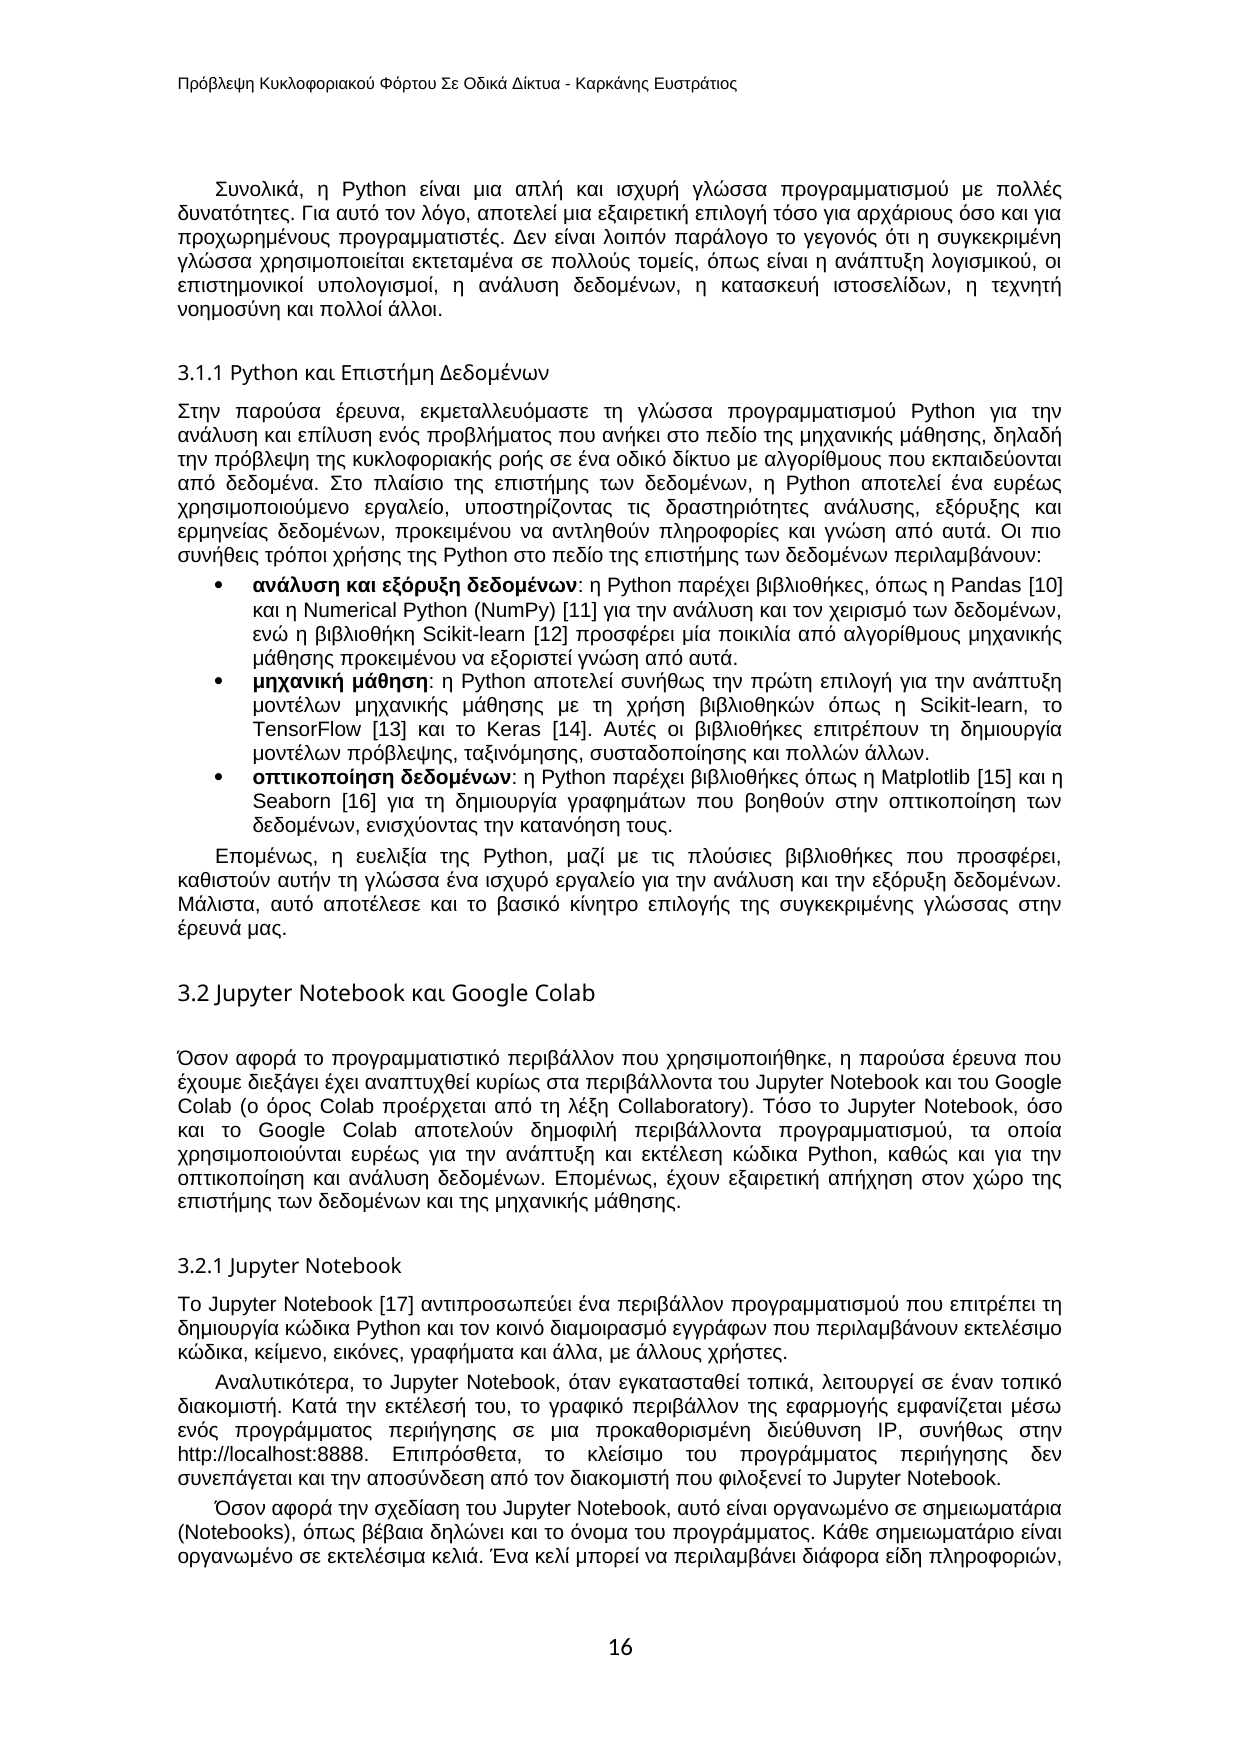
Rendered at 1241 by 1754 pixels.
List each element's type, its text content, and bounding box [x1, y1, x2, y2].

text Το Jupyter Notebook αντιπροσωπεύει ένα περιβάλλον προγραμματισμού που επιτρέπει τη δημιουργία κώδικα Python και τον κοινό διαμοιρασμό εγγράφων που περιλαμβάνουν εκτελέσιμο κώδικα, κείμενο, εικόνες, γραφήματα και άλλα, με άλλους χρήστες. [177, 1292, 1063, 1363]
text 3.2 Jupyter Notebook και Google Colab [177, 977, 1063, 1008]
list οπτικοποίηση δεδομένων: η Python παρέχει βιβλιοθήκες όπως η Matplotlib και η Seaborn για τη δημιουργία γραφημάτων που βοηθούν στην οπτικοποίηση των δεδομένων, ενισχύοντας την κατανόηση τους. [215, 765, 1063, 837]
text Επομένως, η ευελιξία της Python, μαζί με τις πλούσιες βιβλιοθήκες που προσφέρει, καθιστούν αυτήν τη γλώσσα ένα ισχυρό εργαλείο για την ανάλυση και την εξόρυξη δεδομένων. Μάλιστα, αυτό αποτέλεσε και το βασικό κίνητρο επιλογής της συγκεκριμένης γλώσσας στην έρευνά μας. [177, 843, 1063, 939]
text 3.2.1 Jupyter Notebook [177, 1251, 1063, 1279]
text Στην παρούσα έρευνα, εκμεταλλευόμαστε τη γλώσσα προγραμματισμού Python για την ανάλυση και επίλυση ενός προβλήματος που ανήκει στο πεδίο της μηχανικής μάθησης, δηλαδή την πρόβλεψη της κυκλοφοριακής ροής σε ένα οδικό δίκτυο με αλγορίθμους που εκπαιδεύονται από δεδομένα. Στο πλαίσιο της επιστήμης των δεδομένων, η Python αποτελεί ένα ευρέως χρησιμοποιούμενο εργαλείο, υποστηρίζοντας τις δραστηριότητες ανάλυσης, εξόρυξης και ερμηνείας δεδομένων, προκειμένου να αντληθούν πληροφορίες και γνώση από αυτά. Οι πιο συνήθεις τρόποι χρήσης της Python στο πεδίο της επιστήμης των δεδομένων περιλαμβάνουν: [177, 399, 1063, 567]
text 3.1.1 Python και Επιστήμη Δεδομένων [177, 358, 1063, 387]
list μηχανική μάθηση: η Python αποτελεί συνήθως την πρώτη επιλογή για την ανάπτυξη μοντέλων μηχανικής μάθησης με τη χρήση βιβλιοθηκών όπως η Scikit-learn, το TensorFlow και το Keras . Αυτές οι βιβλιοθήκες επιτρέπουν τη δημιουργία μοντέλων πρόβλεψης, ταξινόμησης, συσταδοποίησης και πολλών άλλων. [215, 669, 1063, 765]
text Όσον αφορά το προγραμματιστικό περιβάλλον που χρησιμοποιήθηκε, η παρούσα έρευνα που έχουμε διεξάγει έχει αναπτυχθεί κυρίως στα περιβάλλοντα του Jupyter Notebook και του Google Colab (ο όρος Colab προέρχεται από τη λέξη Collaboratory). Τόσο το Jupyter Notebook, όσο και το Google Colab αποτελούν δημοφιλή περιβάλλοντα προγραμματισμού, τα οποία χρησιμοποιούνται ευρέως για την ανάπτυξη και εκτέλεση κώδικα Python, καθώς και για την οπτικοποίηση και ανάλυση δεδομένων. Επομένως, έχουν εξαιρετική απήχηση στον χώρο της επιστήμης των δεδομένων και της μηχανικής μάθησης. [177, 1046, 1063, 1213]
list ανάλυση και εξόρυξη δεδομένων: η Python παρέχει βιβλιοθήκες, όπως η Pandas και η Numerical Python (NumPy) για την ανάλυση και τον χειρισμό των δεδομένων, ενώ η βιβλιοθήκη Scikit-learn προσφέρει μία ποικιλία από αλγορίθμους μηχανικής μάθησης προκειμένου να εξοριστεί γνώση από αυτά. [215, 573, 1063, 669]
text Αναλυτικότερα, το Jupyter Notebook, όταν εγκατασταθεί τοπικά, λειτουργεί σε έναν τοπικό διακομιστή. Κατά την εκτέλεσή του, το γραφικό περιβάλλον της εφαρμογής εμφανίζεται μέσω ενός προγράμματος περιήγησης σε μια προκαθορισμένη διεύθυνση IP, συνήθως στην http://localhost:8888. Επιπρόσθετα, το κλείσιμο του προγράμματος περιήγησης δεν συνεπάγεται και την αποσύνδεση από τον διακομιστή που φιλοξενεί το Jupyter Notebook. [177, 1370, 1063, 1489]
text Συνολικά, η Python είναι μια απλή και ισχυρή γλώσσα προγραμματισμού με πολλές δυνατότητες. Για αυτό τον λόγο, αποτελεί μια εξαιρετική επιλογή τόσο για αρχάριους όσο και για προχωρημένους προγραμματιστές. Δεν είναι λοιπόν παράλογο το γεγονός ότι η συγκεκριμένη γλώσσα χρησιμοποιείται εκτεταμένα σε πολλούς τομείς, όπως είναι η ανάπτυξη λογισμικού, οι επιστημονικοί υπολογισμοί, η ανάλυση δεδομένων, η κατασκευή ιστοσελίδων, η τεχνητή νοημοσύνη και πολλοί άλλοι. [177, 177, 1063, 321]
